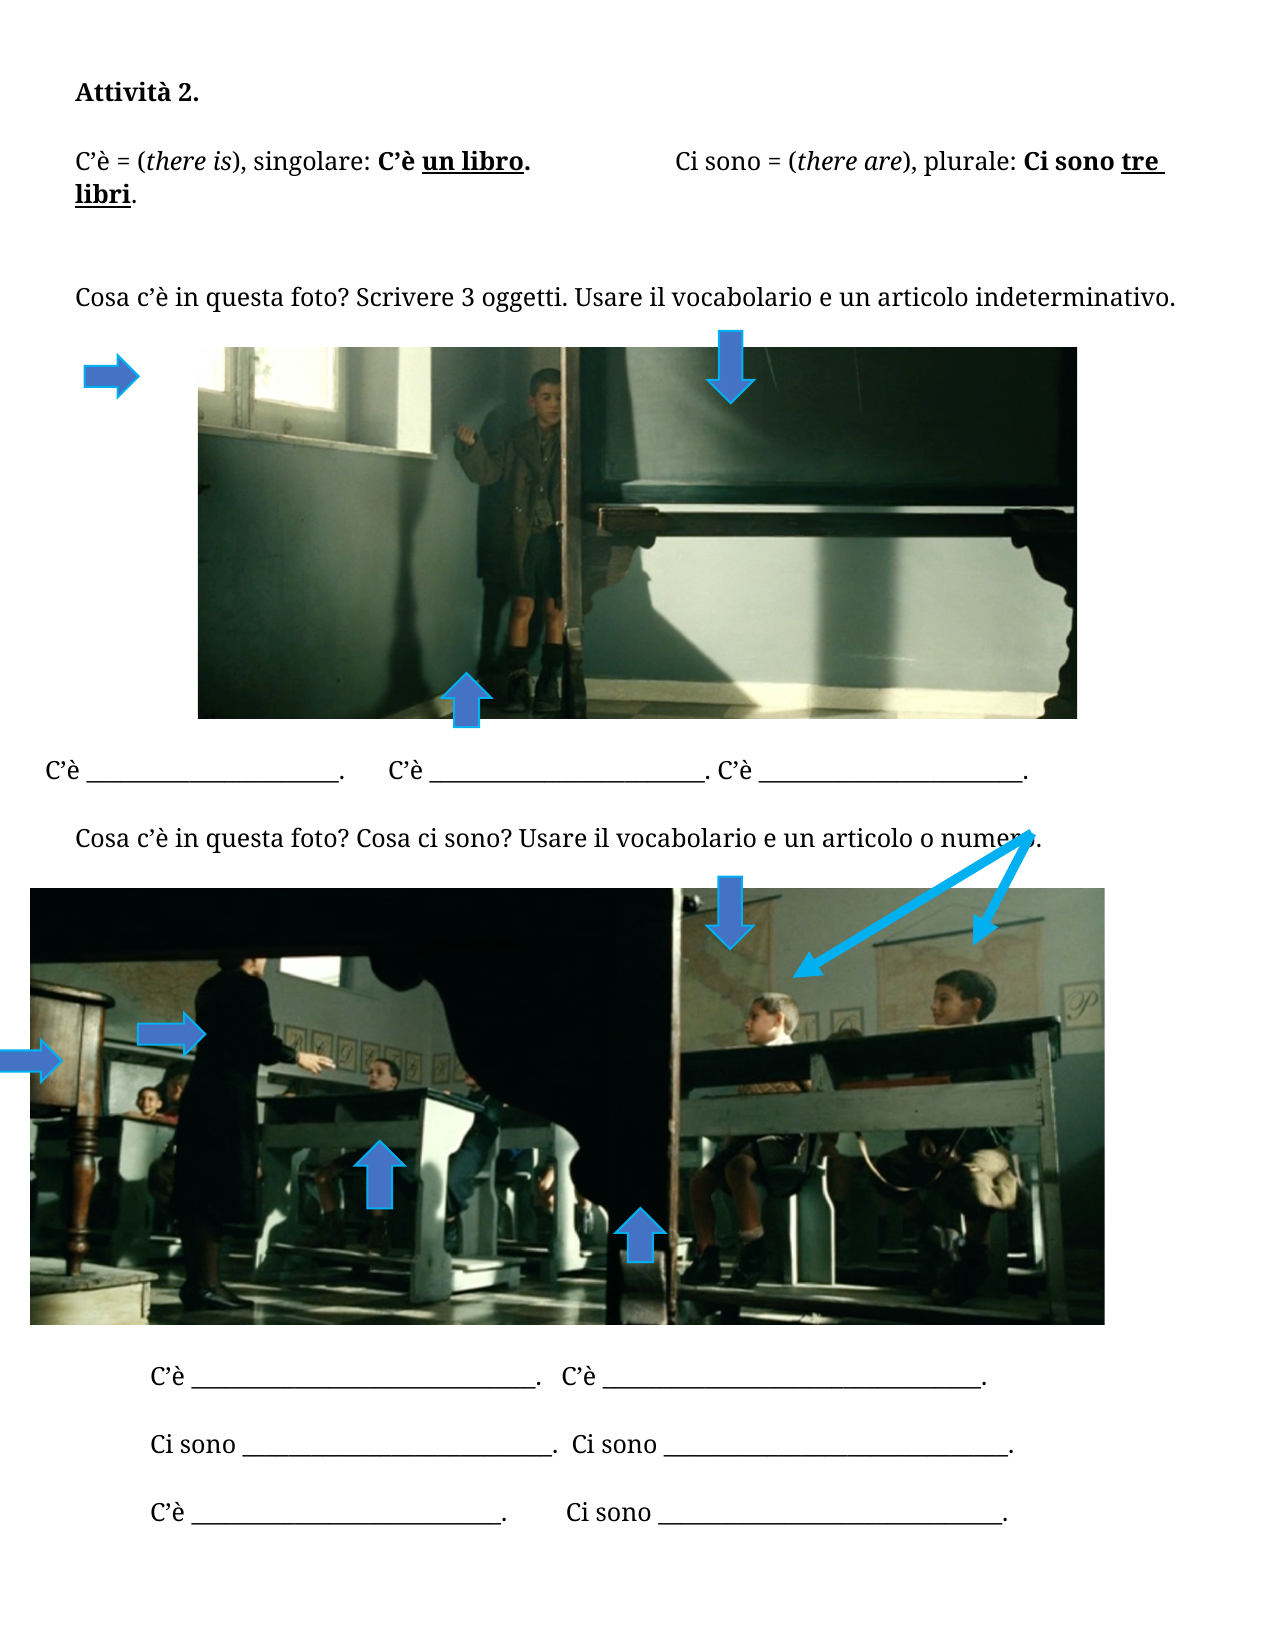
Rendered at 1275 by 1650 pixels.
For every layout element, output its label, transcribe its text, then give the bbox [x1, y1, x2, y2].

text Attività 2. [75, 75, 1200, 109]
text Cosa c’è in questa foto? Cosa ci sono? Usare il vocabolario e un articolo o numero. [75, 820, 1200, 854]
text Cosa c’è in questa foto? Scrivere 3 oggetti. Usare il vocabolario e un articolo indeterminativo. [75, 279, 1200, 313]
picture [30, 888, 1105, 1325]
list Ci sono ___________________________. Ci sono ______________________________. [150, 1427, 1200, 1461]
text C’è = (there is), singolare: C’è un libro. Ci sono = (there are), plurale: Ci sono tre libri. [75, 143, 1200, 211]
list C’è ___________________________. Ci sono ______________________________. [150, 1495, 1200, 1529]
picture [197, 347, 1078, 719]
list C’è ______________________________. C’è _________________________________. [150, 1359, 1200, 1393]
text C’è ______________________. C’è ________________________. C’è _______________________. [45, 752, 1230, 786]
